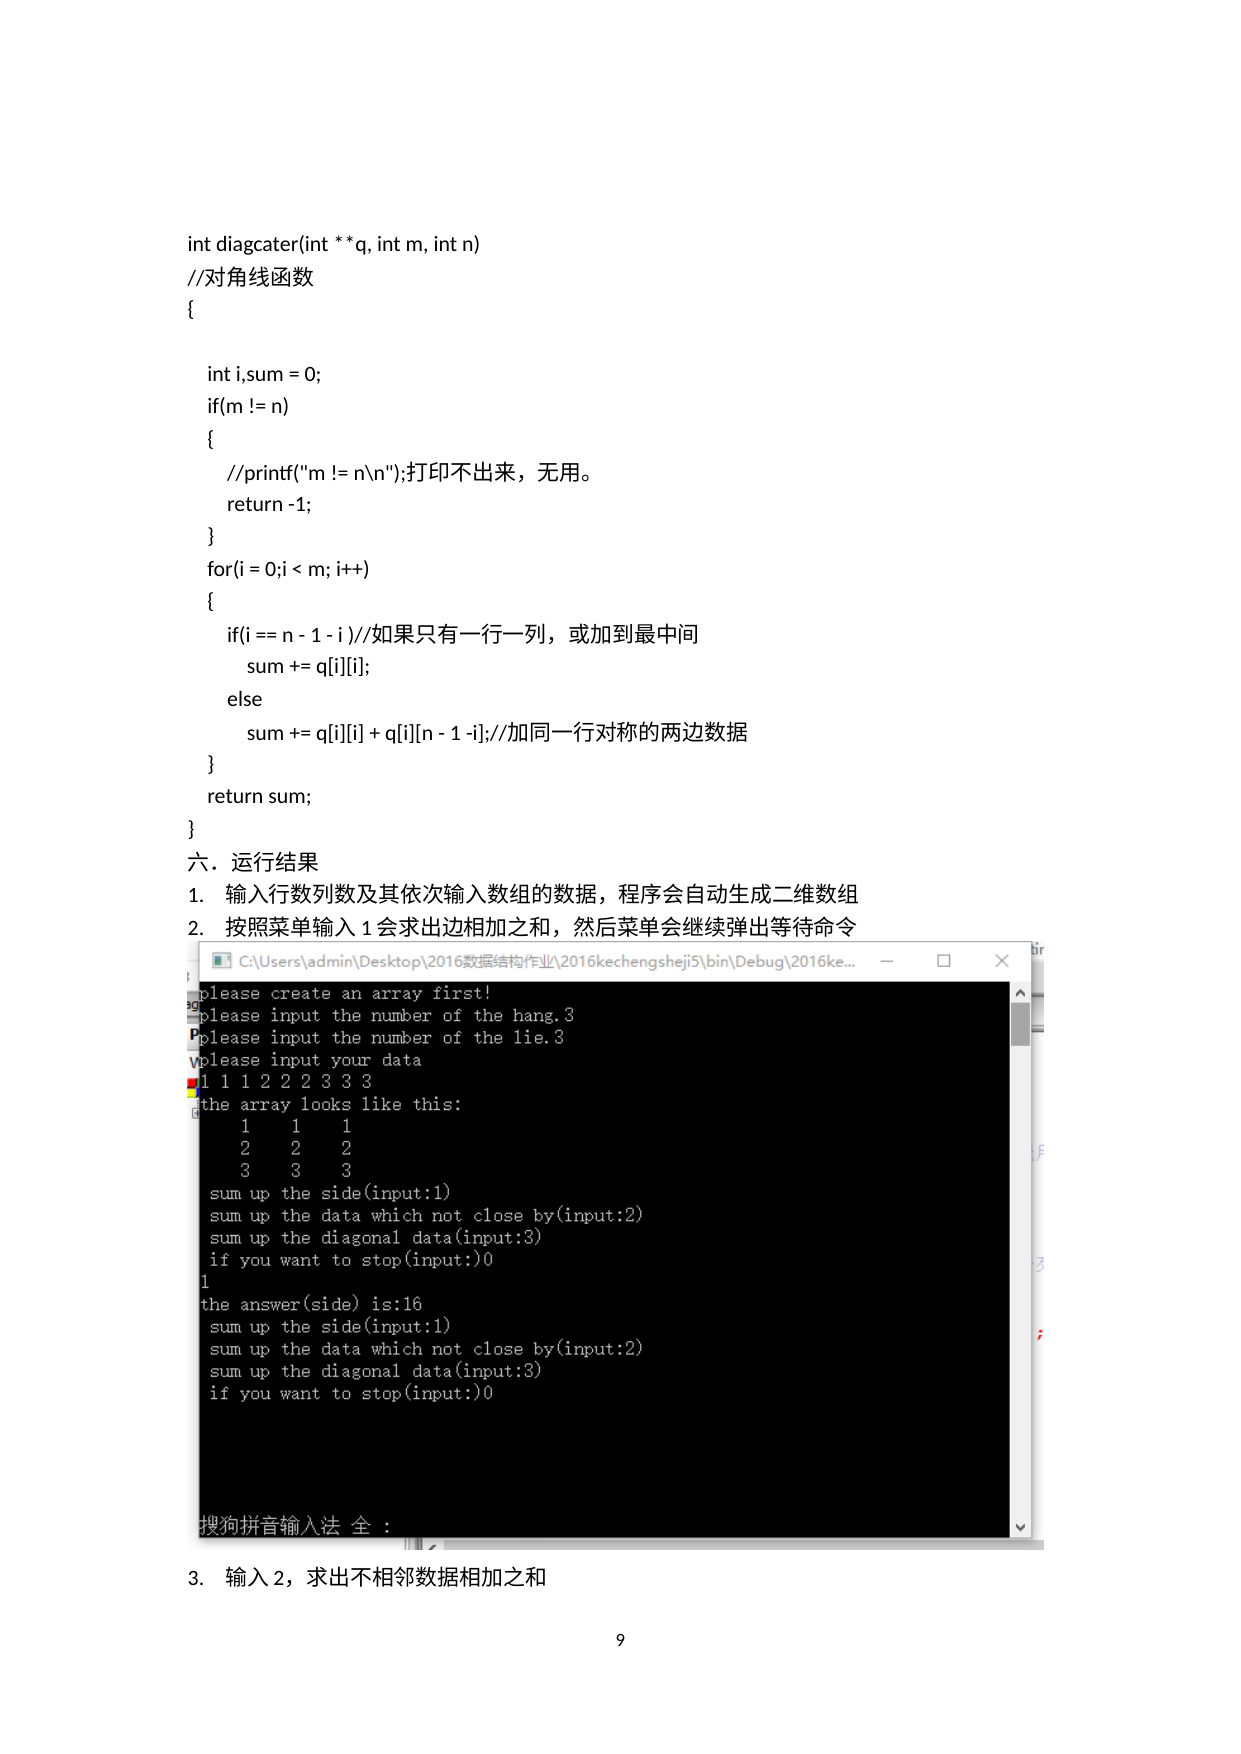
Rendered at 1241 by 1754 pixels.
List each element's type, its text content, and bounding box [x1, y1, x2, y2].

text if(m != n) [187, 389, 1053, 422]
list 输入2，求出不相邻数据相加之和 [187, 1559, 1053, 1592]
list 运行结果 [187, 844, 1053, 877]
text } [187, 812, 1053, 844]
text return -1; [187, 487, 1053, 519]
list 按照菜单输入1会求出边相加之和，然后菜单会继续弹出等待命令 [187, 909, 1053, 942]
text } [187, 519, 1053, 552]
list 输入行数列数及其依次输入数组的数据，程序会自动生成二维数组 [187, 877, 1053, 909]
text if(i == n - 1 - i )//如果只有一行一列，或加到最中间 [187, 617, 1053, 649]
text //printf("m != n\n");打印不出来，无用。 [187, 454, 1053, 487]
text return sum; [187, 779, 1053, 812]
picture [187, 941, 1044, 1550]
text int diagcater(int **q, int m, int n) [187, 227, 1053, 259]
text int i,sum = 0; [187, 357, 1053, 389]
text for(i = 0;i < m; i++) [187, 552, 1053, 584]
text sum += q[i][i] + q[i][n - 1 -i];//加同一行对称的两边数据 [187, 714, 1053, 747]
text { [187, 292, 1053, 324]
text { [187, 584, 1053, 617]
text sum += q[i][i]; [187, 649, 1053, 682]
text //对角线函数 [187, 259, 1053, 292]
text else [187, 682, 1053, 714]
text } [187, 747, 1053, 779]
text { [187, 422, 1053, 454]
